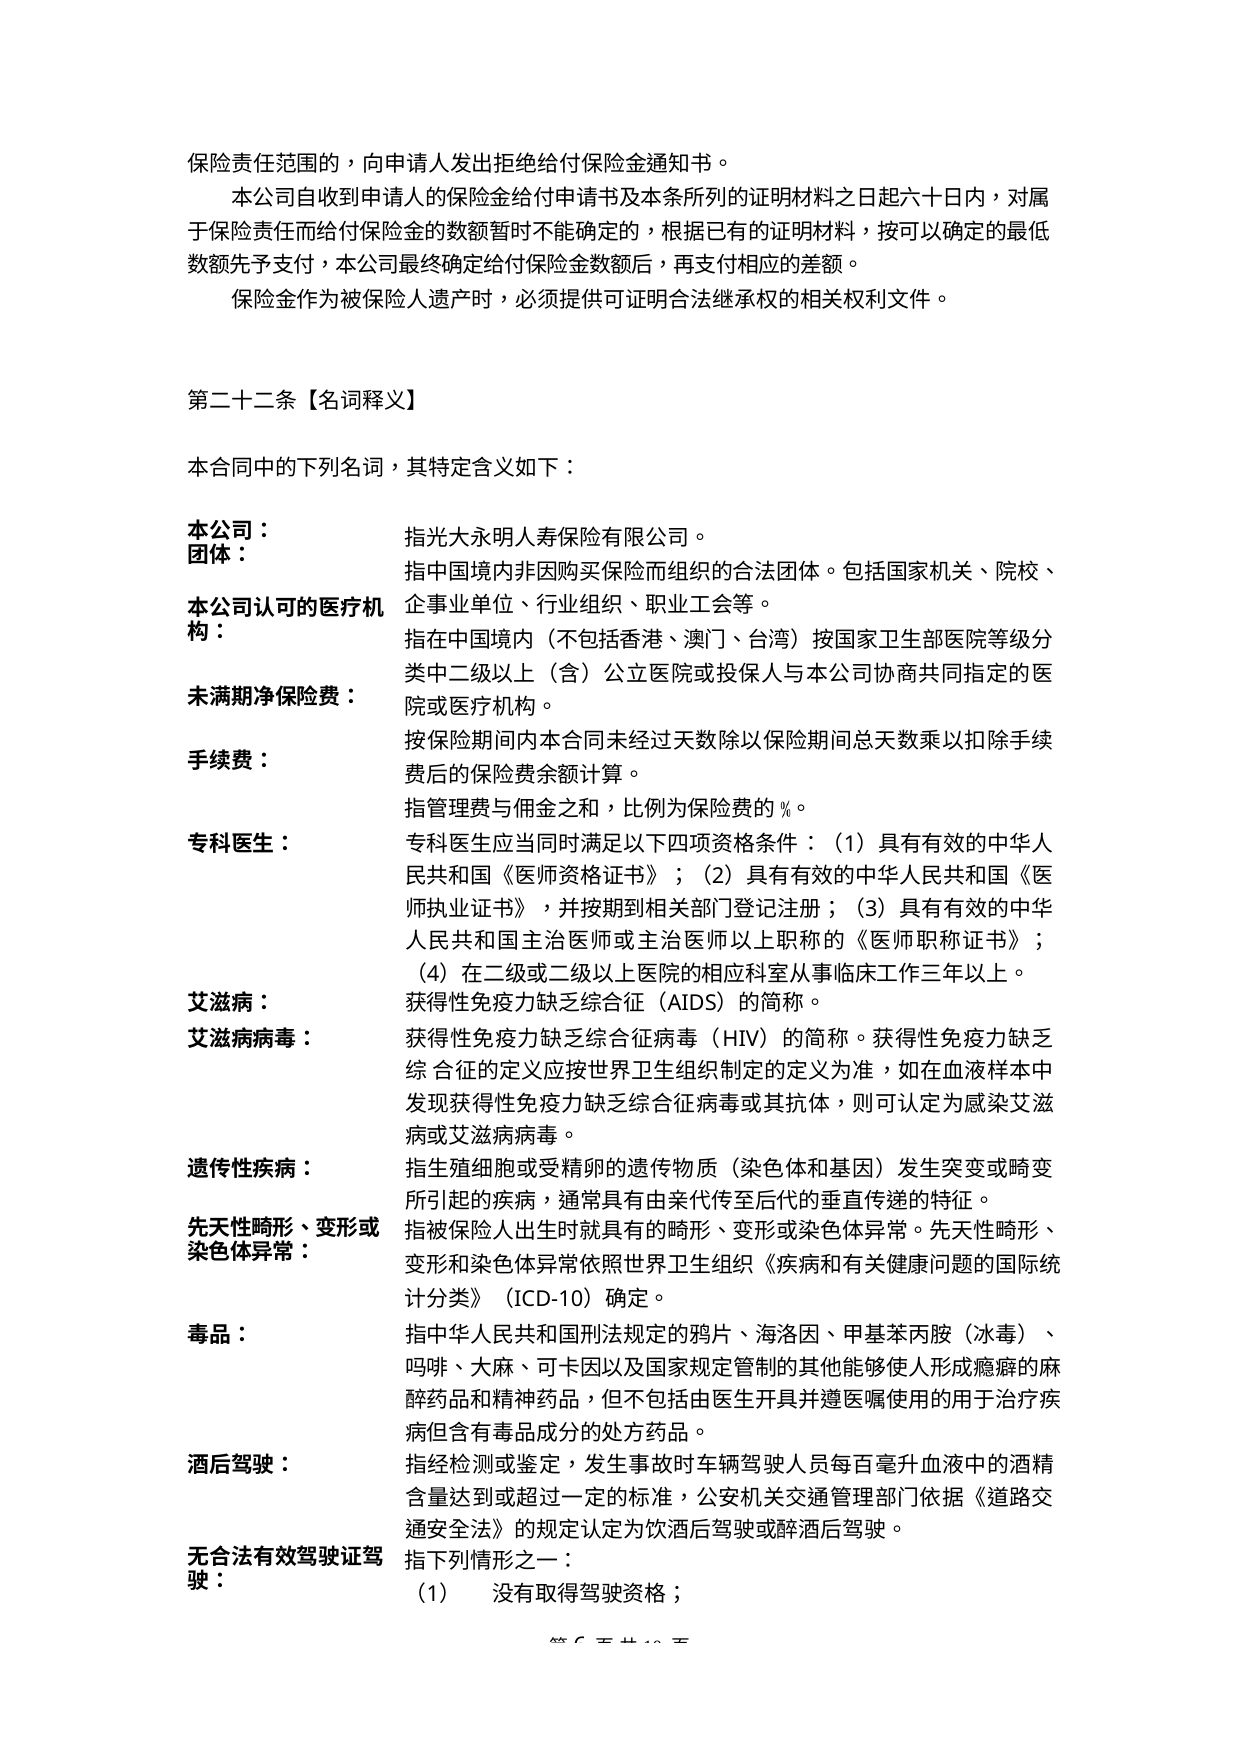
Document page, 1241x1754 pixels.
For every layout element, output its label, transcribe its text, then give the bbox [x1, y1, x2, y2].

text 指下列情形之一： [404, 1544, 1073, 1574]
text 本公司自收到申请人的保险金给付申请书及本条所列的证明材料之日起六十日内，对属于保险责任而给付保险金的数额暂时不能确定的，根据已有的证明材料，按可以确定的最低数额先予支付，本公司最终确定给付保险金数额后，再支付相应的差额。 [187, 182, 1053, 279]
text 指光大永明人寿保险有限公司。 [404, 522, 1073, 552]
subtitle 无合法有效驾驶证驾驶： [187, 1544, 385, 1595]
subtitle 先天性畸形、变形或染色体异常： [187, 1215, 382, 1266]
text 按保险期间内本合同未经过天数除以保险期间总天数乘以扣除手续费后的保险费余额计算。 [404, 726, 1054, 789]
text 第二十二条【名词释义】 [187, 385, 1073, 414]
text 艾滋病： 获得性免疫力缺乏综合征（AIDS）的简称。 [187, 987, 1073, 1017]
text 未满期净保险费： 手续费： [187, 646, 363, 775]
text 保险金作为被保险人遗产时，必须提供可证明合法继承权的相关权利文件。 [231, 284, 1073, 313]
text 指中国境内非因购买保险而组织的合法团体。包括国家机关、院校、企事业单位、行业组织、职业工会等。 [404, 556, 1061, 619]
text 艾滋病病毒： 获得性免疫力缺乏综合征病毒（HIV）的简称。获得性免疫力缺乏综 合征的定义应按世界卫生组织制定的定义为准，如在血液样本中发现获得性免疫力缺乏综合征病毒或其抗体，则可认定为感染艾滋病或艾滋病病毒。 [187, 1020, 1053, 1150]
text 酒后驾驶： 指经检测或鉴定，发生事故时车辆驾驶人员每百毫升血液中的酒精含量达到或超过一定的标准，公安机关交通管理部门依据《道路交通安全法》的规定认定为饮酒后驾驶或醉酒后驾驶。 [187, 1447, 1053, 1544]
picture [780, 800, 791, 818]
text 专科医生： 专科医生应当同时满足以下四项资格条件：（1）具有有效的中华人民共和国《医师资格证书》；（2）具有有效的中华人民共和国《医师执业证书》，并按期到相关部门登记注册；（3）具有有效的中华人民共和国主治医师或主治医师以上职称的《医师职称证书》；（4）在二级或二级以上医院的相应科室从事临床工作三年以上。 [187, 825, 1054, 987]
text 遗传性疾病： 指生殖细胞或受精卵的遗传物质（染色体和基因）发生突变或畸变所引起的疾病，通常具有由亲代传至后代的垂直传递的特征。 [187, 1150, 1053, 1215]
text 保险责任范围的，向申请人发出拒绝给付保险金通知书。 [187, 148, 1073, 178]
text 指在中国境内（不包括香港、澳门、台湾）按国家卫生部医院等级分类中二级以上（含）公立医院或投保人与本公司协商共同指定的医院或医疗机构。 [404, 624, 1053, 721]
subtitle 本公司： 团体： [187, 518, 275, 569]
text 本公司认可的医疗机构： [187, 595, 385, 646]
text 本合同中的下列名词，其特定含义如下： [187, 452, 1073, 482]
text 指管理费与佣金之和，比例为保险费的 。 [404, 793, 1073, 824]
list 没有取得驾驶资格； [404, 1578, 1073, 1608]
text 指被保险人出生时就具有的畸形、变形或染色体异常。先天性畸形、变形和染色体异常依照世界卫生组织《疾病和有关健康问题的国际统计分类》（ICD-10）确定。 [404, 1215, 1061, 1312]
text 毒品： 指中华人民共和国刑法规定的鸦片、海洛因、甲基苯丙胺（冰毒）、吗啡、大麻、可卡因以及国家规定管制的其他能够使人形成瘾癖的麻醉药品和精神药品，但不包括由医生开具并遵医嘱使用的用于治疗疾病但含有毒品成分的处方药品。 [187, 1317, 1061, 1447]
